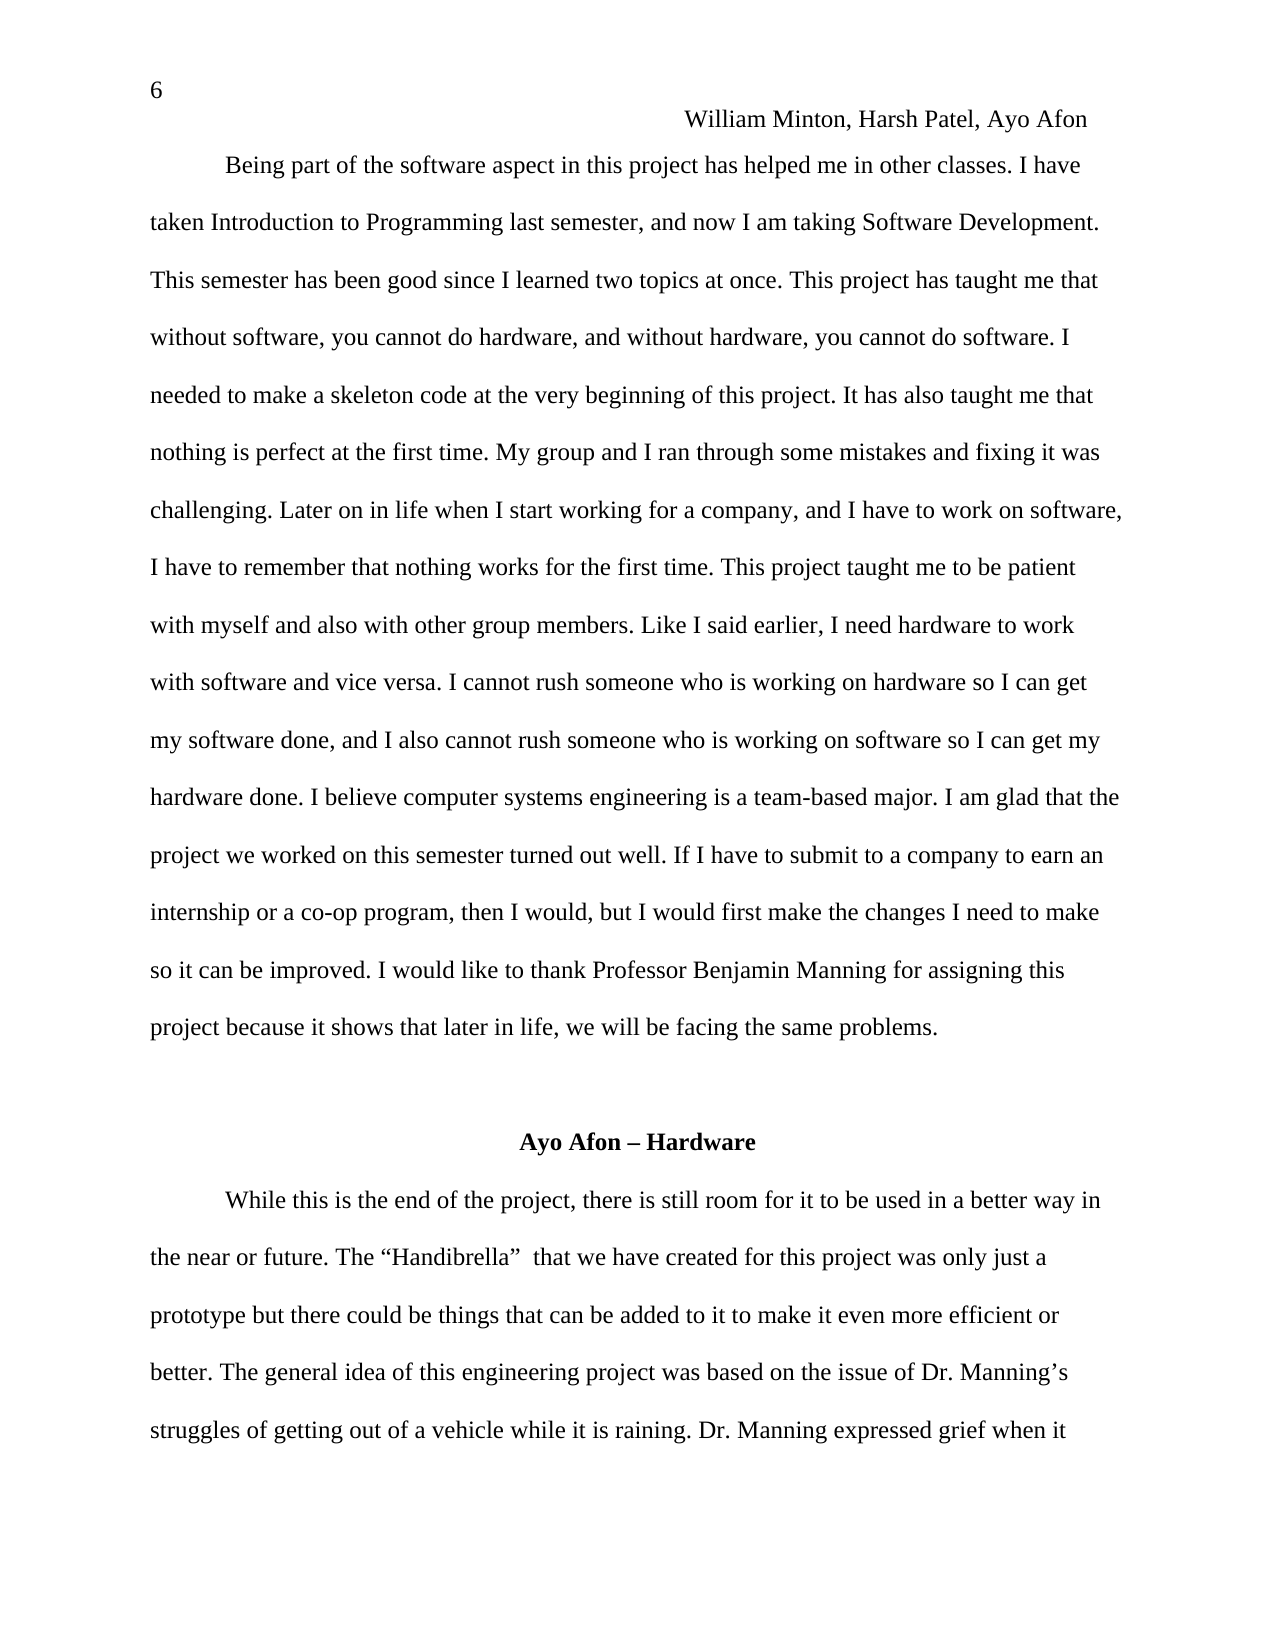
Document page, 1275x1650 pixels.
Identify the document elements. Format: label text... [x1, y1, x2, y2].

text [150, 1185, 1125, 1444]
text Ayo Afon – Hardware [150, 1127, 1125, 1156]
text Being part of the software aspect in this project has helped me in other classes. I have taken Introduction to Programming last semester, and now I am taking Software Development. This semester has been good since I learned two topics at once. This project has taught me that without software, you cannot do hardware, and without hardware, you cannot do software. I needed to make a skeleton code at the very beginning of this project. It has also taught me that nothing is perfect at the first time. My group and I ran through some mistakes and fixing it was challenging. Later on in life when I start working for a company, and I have to work on software, I have to remember that nothing works for the first time. This project taught me to be patient with myself and also with other group members. Like I said earlier, I need hardware to work with software and vice versa. I cannot rush someone who is working on hardware so I can get my software done, and I also cannot rush someone who is working on software so I can get my hardware done. I believe computer systems engineering is a team-based major. I am glad that the project we worked on this semester turned out well. If I have to submit to a company to earn an internship or a co-op program, then I would, but I would first make the changes I need to make so it can be improved. I would like to thank Professor Benjamin Manning for assigning this project because it shows that later in life, we will be facing the same problems. [150, 150, 1125, 1041]
